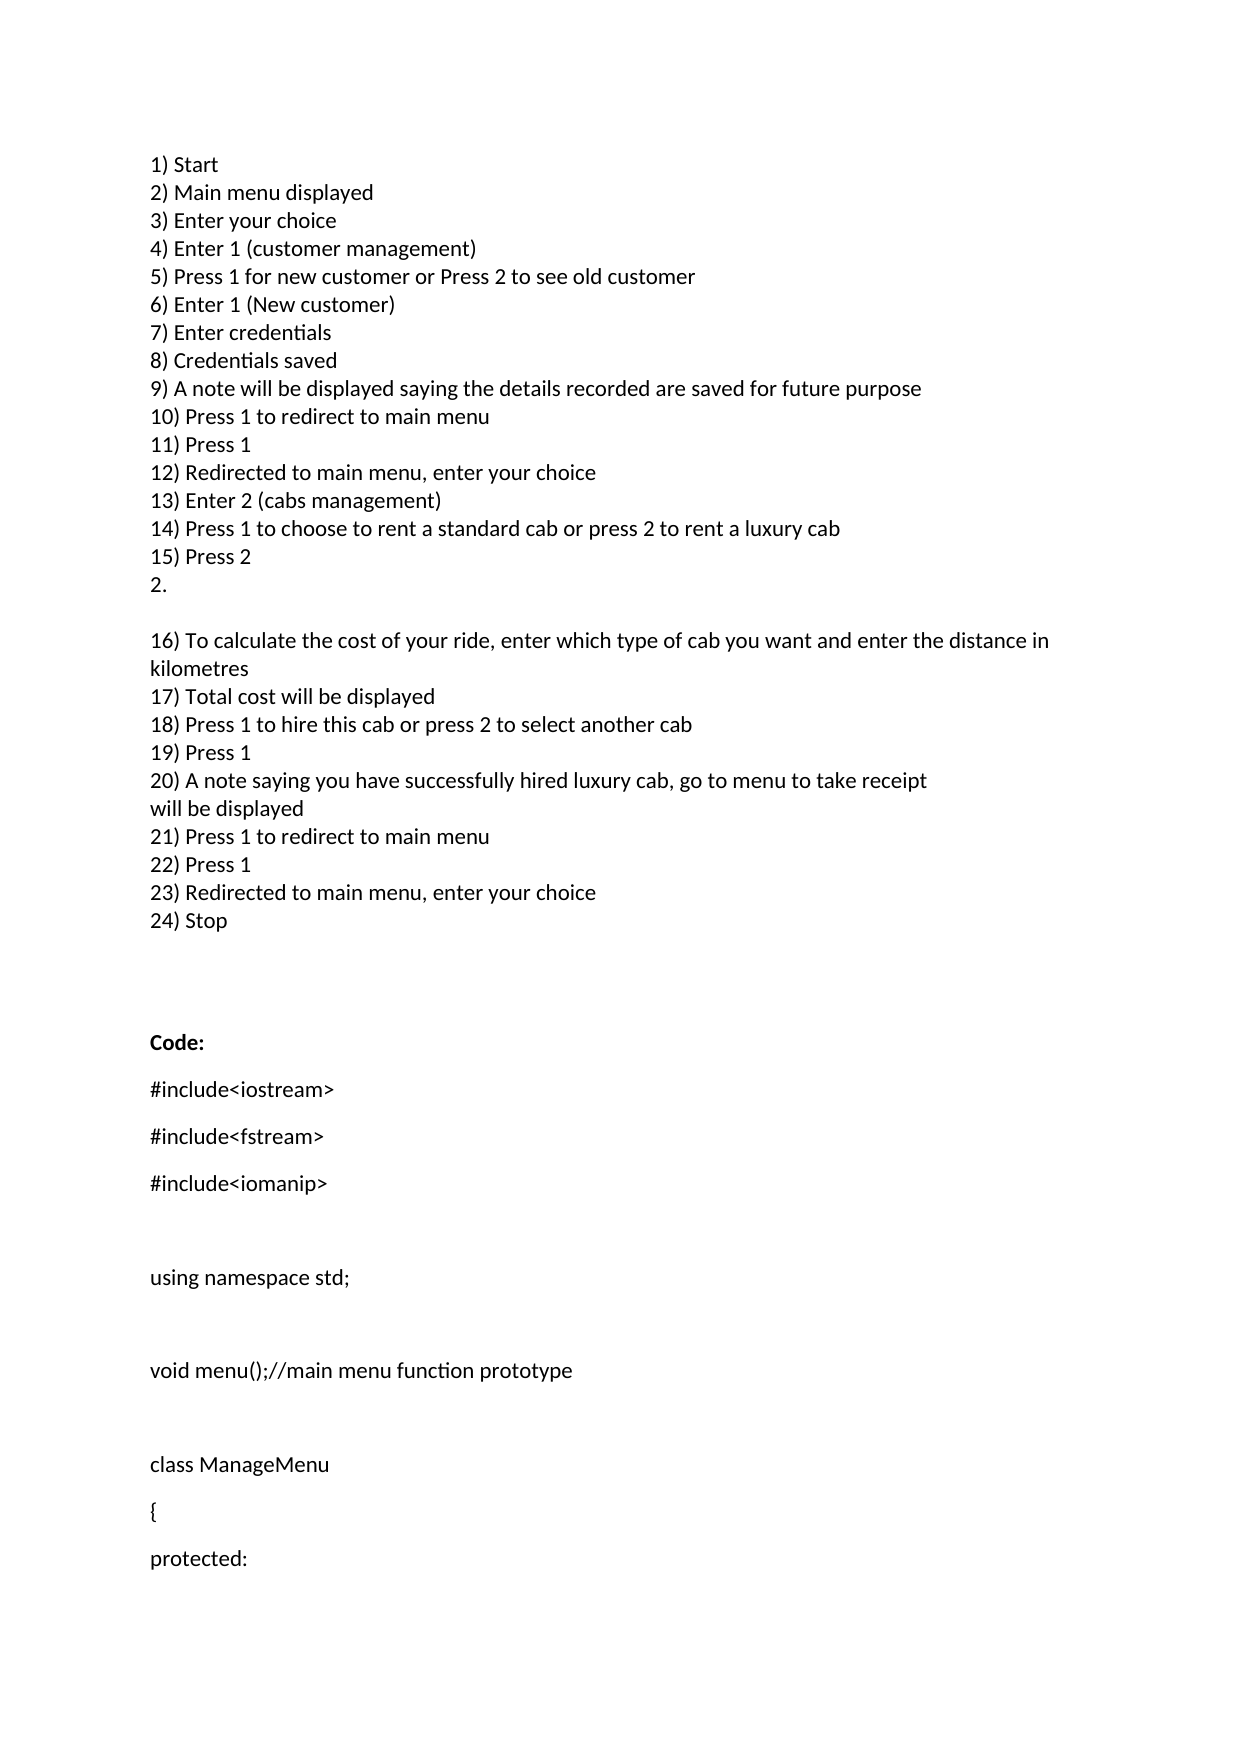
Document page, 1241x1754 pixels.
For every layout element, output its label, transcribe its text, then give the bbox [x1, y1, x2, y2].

text Code: [150, 1028, 1090, 1056]
text protected: [150, 1544, 1090, 1572]
text using namespace std; [150, 1263, 1090, 1291]
text #include<fstream> [150, 1122, 1090, 1150]
text { [150, 1497, 1090, 1525]
text void menu();//main menu function prototype [150, 1356, 1090, 1384]
text #include<iostream> [150, 1075, 1090, 1103]
text class ManageMenu [150, 1450, 1090, 1478]
text #include<iomanip> [150, 1169, 1090, 1197]
text 1) Start 2) Main menu displayed 3) Enter your choice 4) Enter 1 (customer management) 5) Press 1 for new customer or Press 2 to see old customer 6) Enter 1 (New customer) 7) Enter credentials 8) Credentials saved 9) A note will be displayed saying the details recorded are saved for future purpose 10) Press 1 to redirect to main menu 11) Press 1 12) Redirected to main menu, enter your choice 13) Enter 2 (cabs management) 14) Press 1 to choose to rent a standard cab or press 2 to rent a luxury cab 15) Press 2 2. 16) To calculate the cost of your ride, enter which type of cab you want and enter the distance in kilometres 17) Total cost will be displayed 18) Press 1 to hire this cab or press 2 to select another cab 19) Press 1 20) A note saying you have successfully hired luxury cab, go to menu to take receipt will be displayed 21) Press 1 to redirect to main menu 22) Press 1 23) Redirected to main menu, enter your choice 24) Stop [150, 150, 1090, 934]
